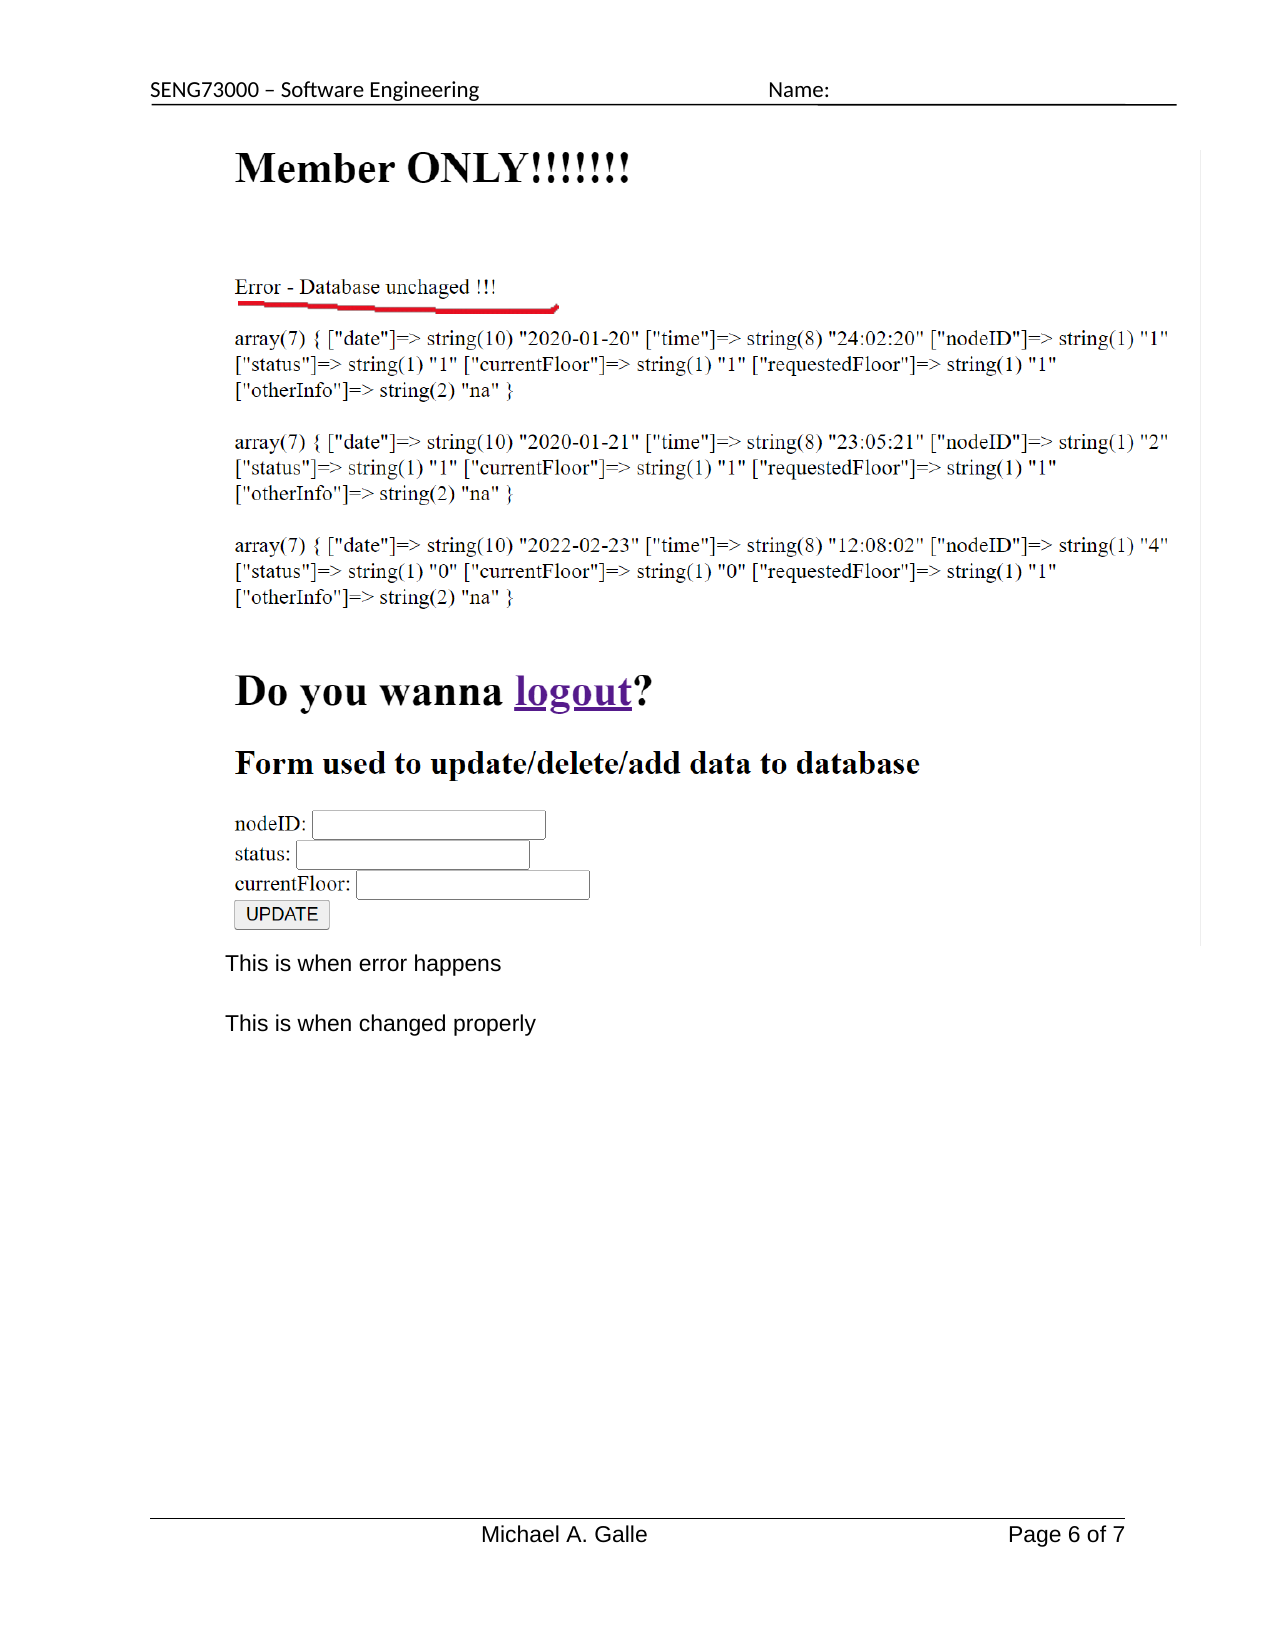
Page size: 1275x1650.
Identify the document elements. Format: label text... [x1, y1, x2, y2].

list This is when changed properly [225, 1010, 1125, 1036]
picture [225, 150, 1200, 946]
list This is when error happens [225, 949, 1125, 976]
